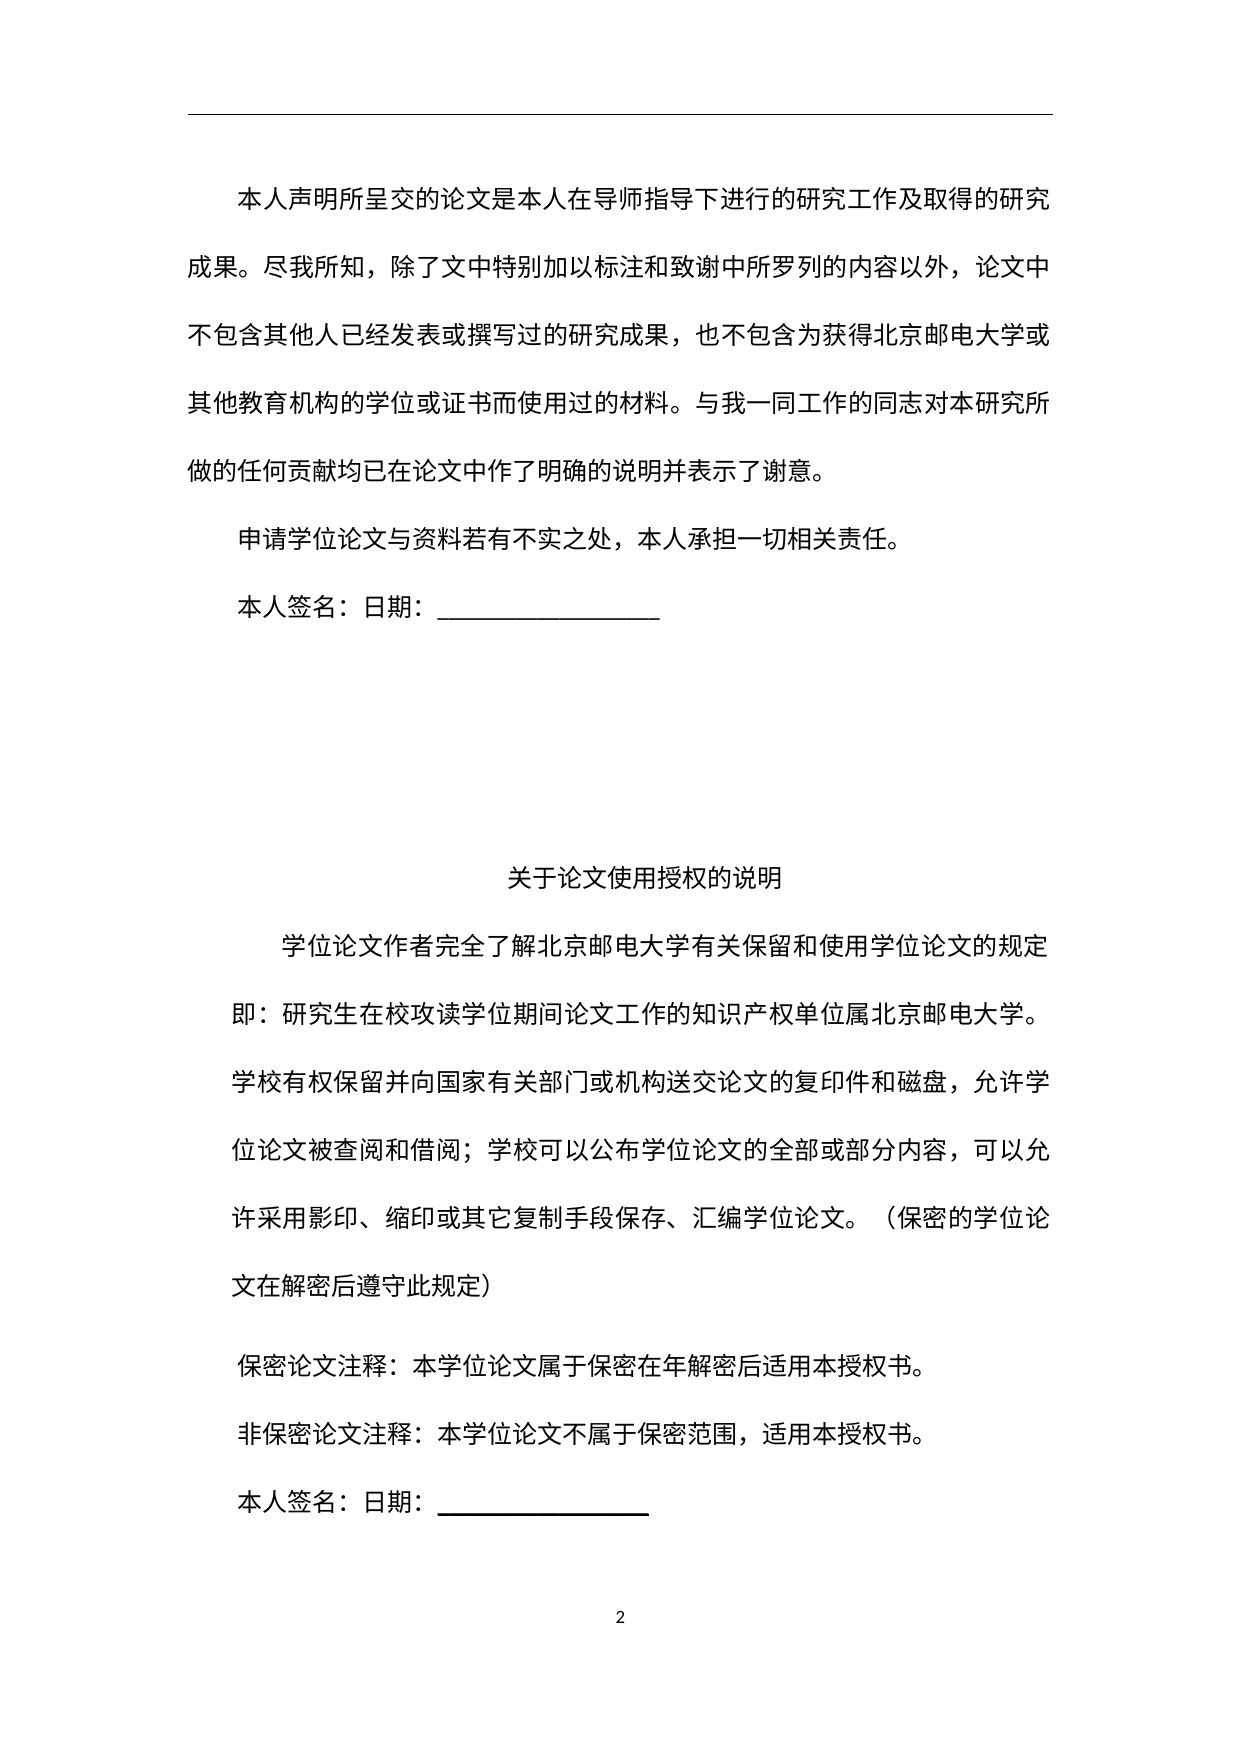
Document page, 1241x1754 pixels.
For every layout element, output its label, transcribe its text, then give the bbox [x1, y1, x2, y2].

text 本人签名：日期：___________________ [187, 1467, 1053, 1535]
text 保密论文注释：本学位论文属于保密在年解密后适用本授权书。 [187, 1331, 1053, 1399]
text 本人签名：日期：____________________ [187, 571, 1053, 639]
text 申请学位论文与资料若有不实之处，本人承担一切相关责任。 [187, 503, 1053, 571]
text 本人声明所呈交的论文是本人在导师指导下进行的研究工作及取得的研究成果。尽我所知，除了文中特别加以标注和致谢中所罗列的内容以外，论文中不包含其他人已经发表或撰写过的研究成果，也不包含为获得北京邮电大学或其他教育机构的学位或证书而使用过的材料。与我一同工作的同志对本研究所做的任何贡献均已在论文中作了明确的说明并表示了谢意。 [187, 164, 1053, 503]
text 关于论文使用授权的说明 [187, 843, 1053, 911]
text 非保密论文注释：本学位论文不属于保密范围，适用本授权书。 [187, 1399, 1053, 1467]
